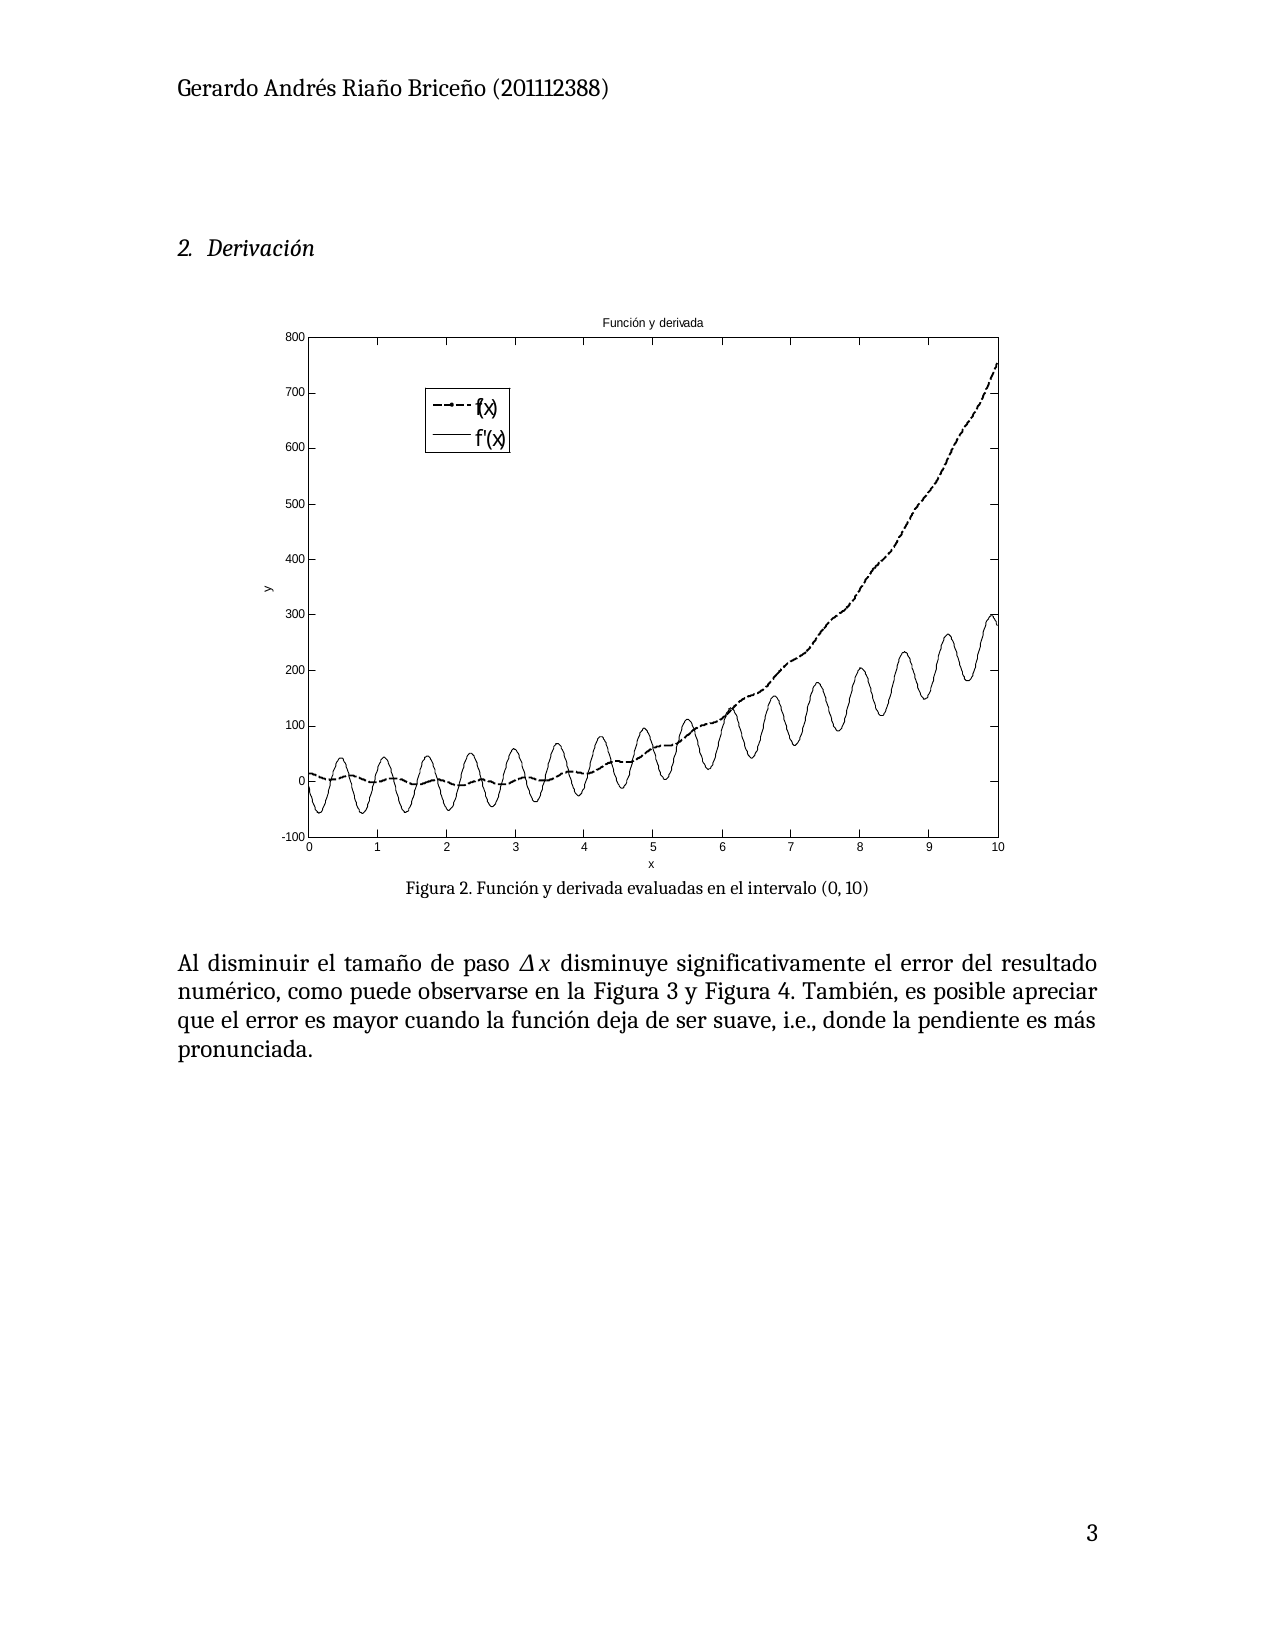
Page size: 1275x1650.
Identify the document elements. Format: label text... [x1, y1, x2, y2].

text Al disminuir el tamaño de paso disminuye significativamente el error del resultado numérico, como puede observarse en la Figura 3 y Figura 4. También, es posible apreciar que el error es mayor cuando la función deja de ser suave, i.e., donde la pendiente es más pronunciada. [177, 948, 1098, 1063]
list Derivación [177, 234, 1098, 263]
text Figura 2. Función y derivada evaluadas en el intervalo (0, 10) [177, 877, 1098, 899]
